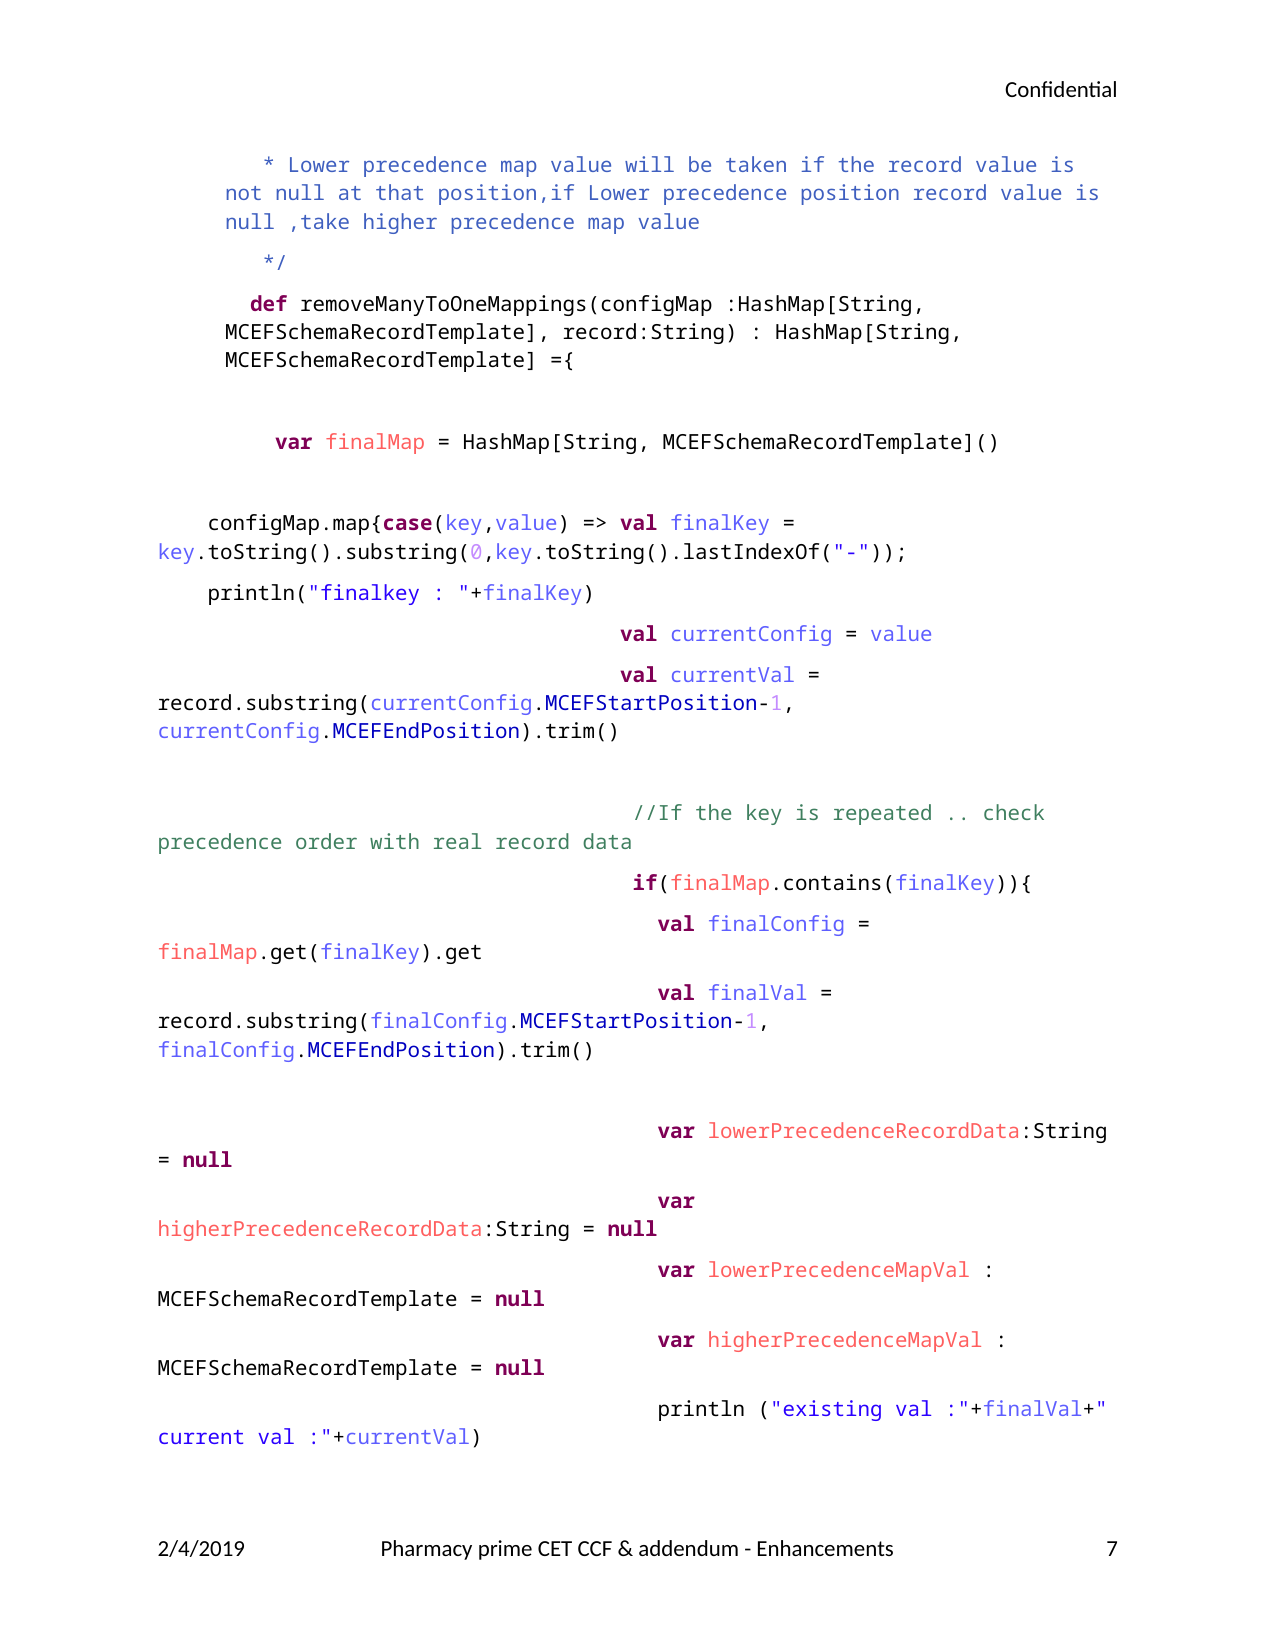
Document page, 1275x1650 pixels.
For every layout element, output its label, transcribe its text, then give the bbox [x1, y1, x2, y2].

text val finalVal = record.substring(finalConfig.MCEFStartPosition-1, finalConfig.MCEFEndPosition).trim() [157, 978, 1117, 1063]
text * Lower precedence map value will be taken if the record value is not null at that position,if Lower precedence position record value is null ,take higher precedence map value [225, 150, 1117, 235]
text val currentVal = record.substring(currentConfig.MCEFStartPosition-1, currentConfig.MCEFEndPosition).trim() [157, 660, 1117, 745]
text configMap.map{case(key,value) => val finalKey = key.toString().substring(0,key.toString().lastIndexOf("-")); [157, 508, 1117, 565]
text var higherPrecedenceMapVal : MCEFSchemaRecordTemplate = null [157, 1325, 1117, 1382]
text if(finalMap.contains(finalKey)){ [157, 868, 1117, 896]
text var higherPrecedenceRecordData:String = null [157, 1186, 1117, 1243]
text val currentConfig = value [157, 619, 1117, 647]
text val finalConfig = finalMap.get(finalKey).get [157, 909, 1117, 966]
text println("finalkey : "+finalKey) [157, 578, 1117, 606]
text */ [225, 248, 1117, 276]
text var lowerPrecedenceMapVal : MCEFSchemaRecordTemplate = null [157, 1255, 1117, 1312]
text def removeManyToOneMappings(configMap :HashMap[String, MCEFSchemaRecordTemplate], record:String) : HashMap[String, MCEFSchemaRecordTemplate] ={ [225, 289, 1117, 374]
text println ("existing val :"+finalVal+" current val :"+currentVal) [157, 1394, 1117, 1451]
text var lowerPrecedenceRecordData:String = null [157, 1117, 1117, 1173]
text //If the key is repeated .. check precedence order with real record data [157, 798, 1117, 855]
text var finalMap = HashMap[String, MCEFSchemaRecordTemplate]() [225, 427, 1117, 456]
